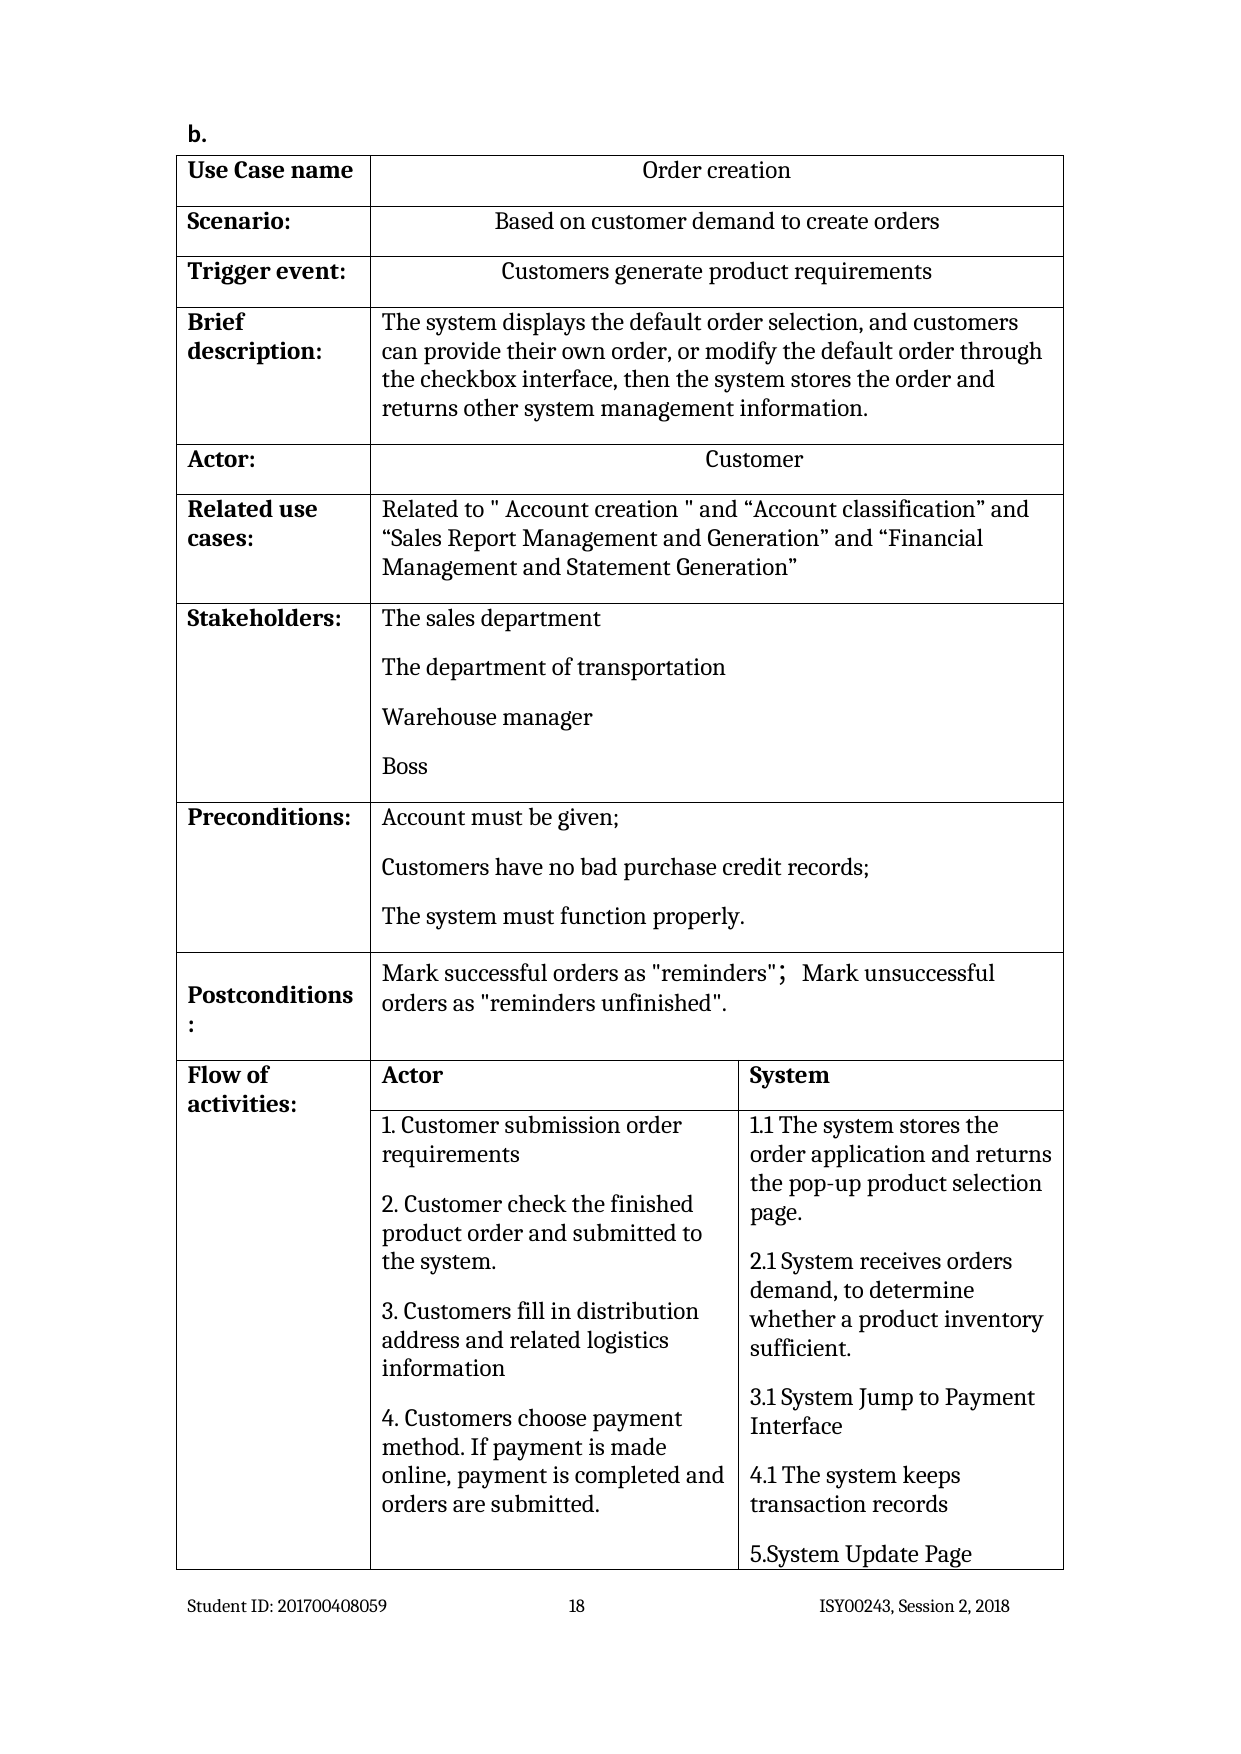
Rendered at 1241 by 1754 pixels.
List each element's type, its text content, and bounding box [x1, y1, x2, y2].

table_cell Flow of activities: [177, 1061, 370, 1568]
table_cell Actor [371, 1061, 738, 1110]
table_header Order creation [371, 156, 1063, 206]
table_cell The sales department The department of transportation Warehouse manager Boss [371, 604, 1063, 802]
table_header Use Case name [177, 156, 370, 206]
table_cell Account must be given; Customers have no bad purchase credit records; The system must function properly. [371, 803, 1063, 952]
table_cell System [739, 1061, 1063, 1110]
table_cell Related use cases: [177, 495, 370, 602]
table_cell Based on customer demand to create orders [371, 207, 1063, 256]
table_cell Scenario: [177, 207, 370, 256]
table_cell Trigger event: [177, 257, 370, 307]
table_cell Customers generate product requirements [371, 257, 1063, 307]
table_cell Stakeholders: [177, 604, 370, 802]
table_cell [371, 1111, 738, 1568]
table_cell Mark successful orders as "reminders"；Mark unsuccessful orders as "reminders unfinished". [371, 953, 1063, 1060]
table_cell Brief description: [177, 308, 370, 444]
table_cell Customer [371, 445, 1063, 494]
subtitle b. [187, 118, 1053, 149]
table_cell Preconditions: [177, 803, 370, 952]
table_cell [739, 1111, 1063, 1568]
table_cell The system displays the default order selection, and customers can provide their own order, or modify the default order through the checkbox interface, then the system stores the order and returns other system management information. [371, 308, 1063, 444]
table_cell Related to " Account creation " and “Account classification” and “Sales Report Management and Generation” and “Financial Management and Statement Generation” [371, 495, 1063, 602]
table_cell Actor: [177, 445, 370, 494]
table_cell Postconditions: [177, 953, 370, 1060]
